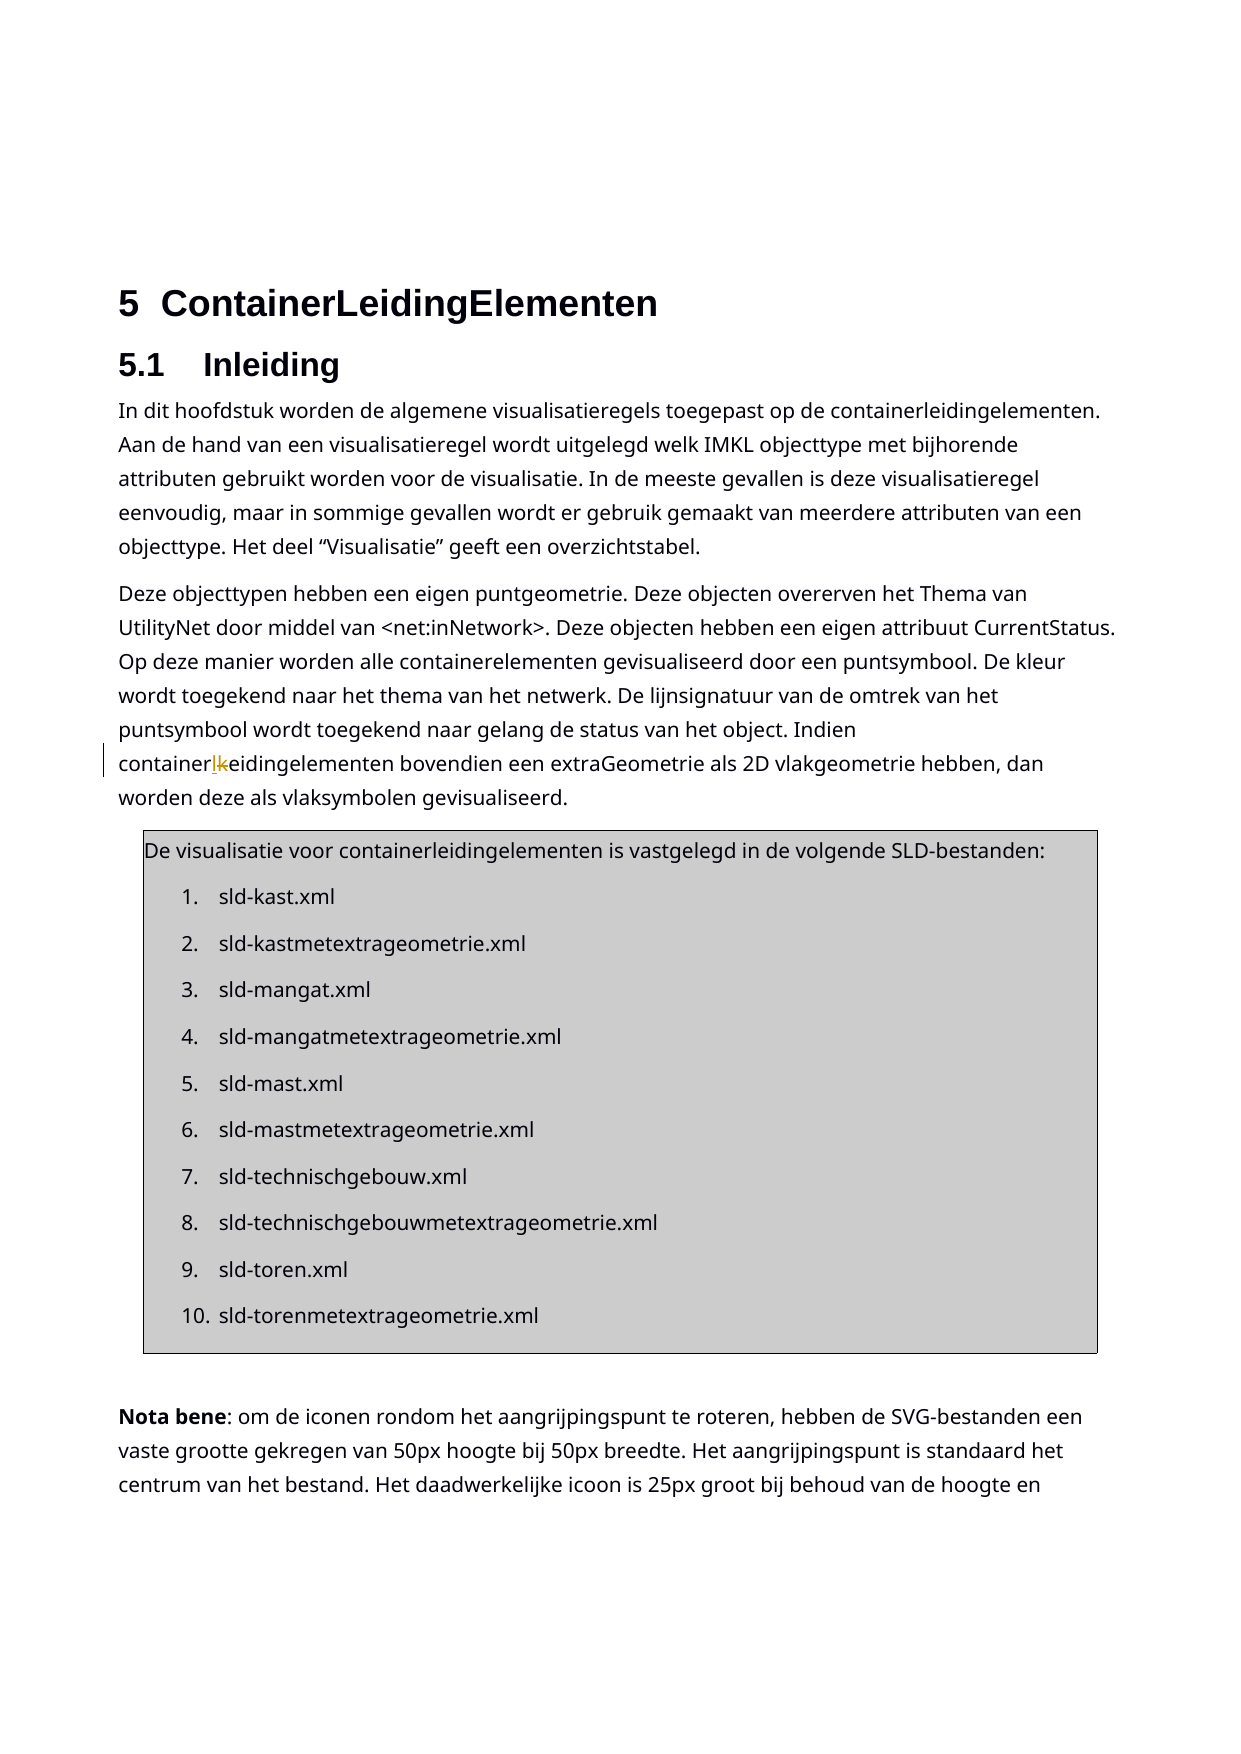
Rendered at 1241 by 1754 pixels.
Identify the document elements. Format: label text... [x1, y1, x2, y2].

text In dit hoofdstuk worden de algemene visualisatieregels toegepast op de containerleidingelementen. Aan de hand van een visualisatieregel wordt uitgelegd welk IMKL objecttype met bijhorende attributen gebruikt worden voor de visualisatie. In de meeste gevallen is deze visualisatieregel eenvoudig, maar in sommige gevallen wordt er gebruik gemaakt van meerdere attributen van een objecttype. Het deel “Visualisatie” geeft een overzichtstabel. [118, 396, 1122, 561]
subtitle ContainerLeidingElementen [118, 281, 1122, 324]
subtitle Inleiding [118, 345, 1122, 383]
table_header De visualisatie voor containerleidingelementen is vastgelegd in de volgende SLD-bestanden: sld-kast.xml sld-kastmetextrageometrie.xml sld-mangat.xml sld-mangatmetextrageometrie.xml sld-mast.xml sld-mastmetextrageometrie.xml sld-technischgebouw.xml sld-technischgebouwmetextrageometrie.xml sld-toren.xml sld-torenmetextrageometrie.xml [144, 831, 1097, 1353]
text Deze objecttypen hebben een eigen puntgeometrie. Deze objecten overerven het Thema van UtilityNet door middel van <net:inNetwork>. Deze objecten hebben een eigen attribuut CurrentStatus. Op deze manier worden alle containerelementen gevisualiseerd door een puntsymbool. De kleur wordt toegekend naar het thema van het netwerk. De lijnsignatuur van de omtrek van het puntsymbool wordt toegekend naar gelang de status van het object. Indien containereidingelementen bovendien een extraGeometrie als 2D vlakgeometrie hebben, dan worden deze als vlaksymbolen gevisualiseerd. [118, 579, 1122, 811]
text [118, 1402, 1122, 1499]
